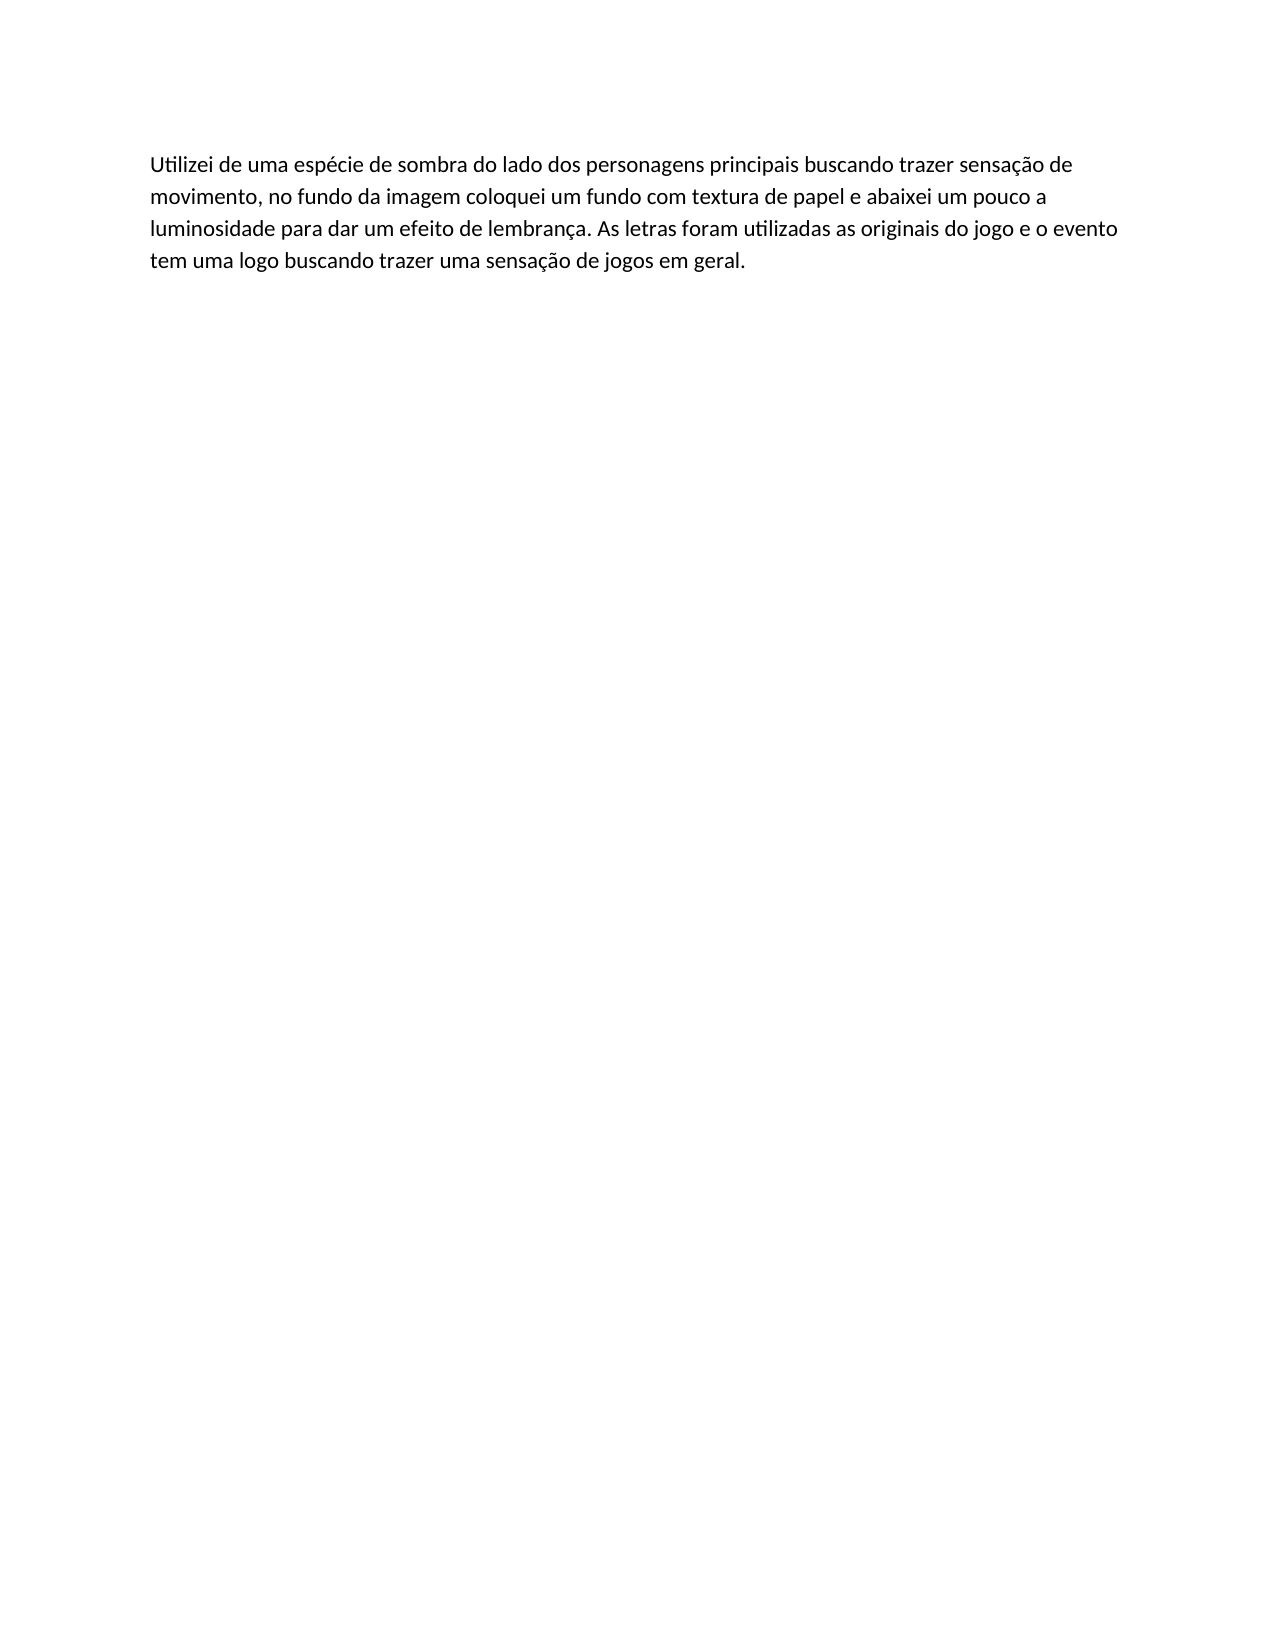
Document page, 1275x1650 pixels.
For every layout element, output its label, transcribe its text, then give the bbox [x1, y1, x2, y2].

text Utilizei de uma espécie de sombra do lado dos personagens principais buscando trazer sensação de movimento, no fundo da imagem coloquei um fundo com textura de papel e abaixei um pouco a luminosidade para dar um efeito de lembrança. As letras foram utilizadas as originais do jogo e o evento tem uma logo buscando trazer uma sensação de jogos em geral. [150, 150, 1125, 274]
